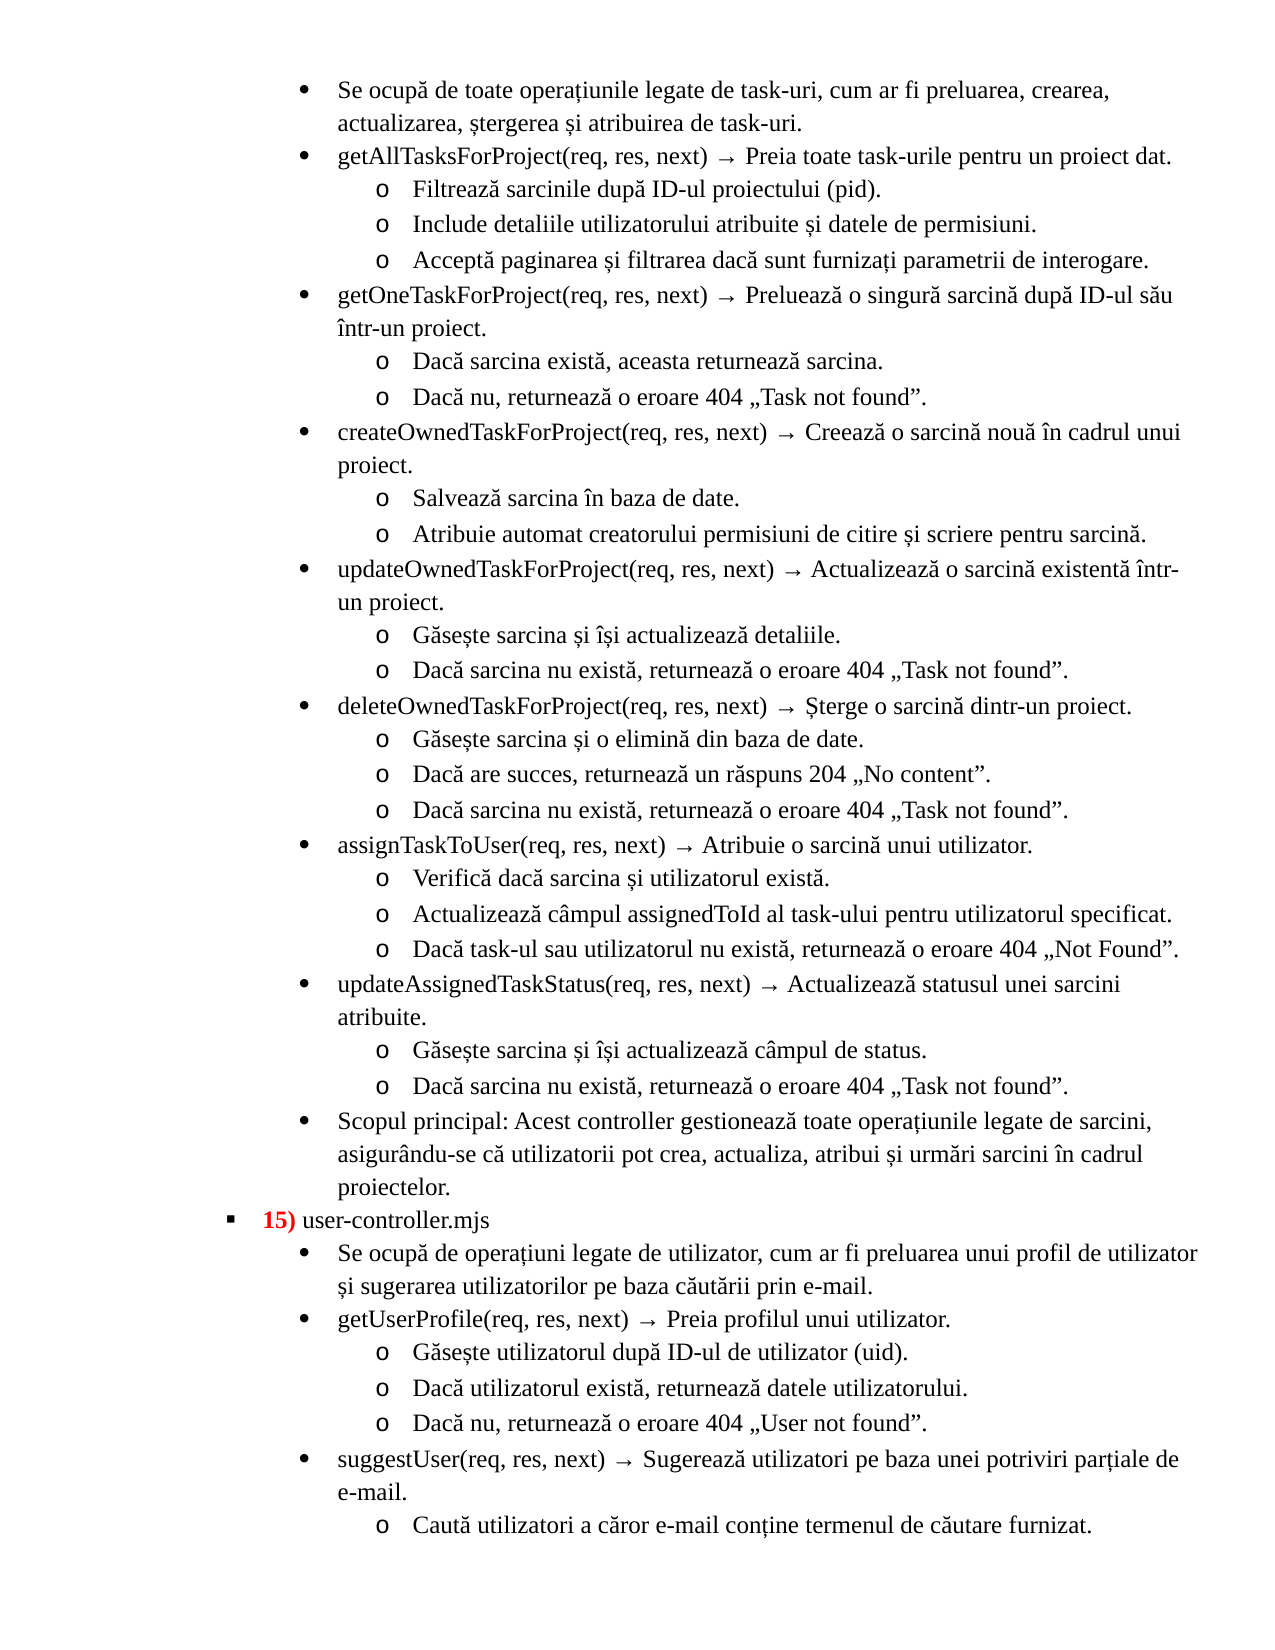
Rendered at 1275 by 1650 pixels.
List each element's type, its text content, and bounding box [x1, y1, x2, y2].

list Dacă sarcina există, aceasta returnează sarcina. [375, 346, 1200, 377]
list Găsește utilizatorul după ID-ul de utilizator (uid). [375, 1337, 1200, 1368]
list Dacă nu, returnează o eroare 404 „Task not found”. [375, 382, 1200, 413]
list Găsește sarcina și își actualizează detaliile. [375, 620, 1200, 651]
list Verifică dacă sarcina și utilizatorul există. [375, 863, 1200, 894]
list getAllTasksForProject(req, res, next) → Preia toate task-urile pentru un proiect dat. [300, 141, 1200, 170]
list Include detaliile utilizatorului atribuite și datele de permisiuni. [375, 209, 1200, 240]
list Actualizează câmpul assignedToId al task-ului pentru utilizatorul specificat. [375, 899, 1200, 929]
list updateAssignedTaskStatus(req, res, next) → Actualizează statusul unei sarcini atribuite. [300, 969, 1200, 1031]
list suggestUser(req, res, next) → Sugerează utilizatori pe baza unei potriviri parțiale de e-mail. [300, 1444, 1200, 1506]
list createOwnedTaskForProject(req, res, next) → Creează o sarcină nouă în cadrul unui proiect. [300, 417, 1200, 479]
list Dacă sarcina nu există, returnează o eroare 404 „Task not found”. [375, 795, 1200, 826]
list Dacă nu, returnează o eroare 404 „User not found”. [375, 1408, 1200, 1439]
list Se ocupă de operațiuni legate de utilizator, cum ar fi preluarea unui profil de utilizator și sugerarea utilizatorilor pe baza căutării prin e-mail. [300, 1238, 1200, 1300]
list Dacă are succes, returnează un răspuns 204 „No content”. [375, 759, 1200, 790]
list Găsește sarcina și își actualizează câmpul de status. [375, 1036, 1200, 1066]
list Filtrează sarcinile după ID-ul proiectului (pid). [375, 174, 1200, 205]
list Scopul principal: Acest controller gestionează toate operațiunile legate de sarcini, asigurându-se că utilizatorii pot crea, actualiza, atribui și urmări sarcini în cadrul proiectelor. [300, 1106, 1200, 1201]
list Salvează sarcina în baza de date. [375, 483, 1200, 514]
list Dacă task-ul sau utilizatorul nu există, returnează o eroare 404 „Not Found”. [375, 934, 1200, 965]
list getOneTaskForProject(req, res, next) → Preluează o singură sarcină după ID-ul său într-un proiect. [300, 280, 1200, 342]
list updateOwnedTaskForProject(req, res, next) → Actualizează o sarcină existentă într-un proiect. [300, 554, 1200, 616]
list Dacă utilizatorul există, returnează datele utilizatorului. [375, 1373, 1200, 1404]
list Atribuie automat creatorului permisiuni de citire și scriere pentru sarcină. [375, 519, 1200, 549]
list Acceptă paginarea și filtrarea dacă sunt furnizați parametrii de interogare. [375, 245, 1200, 276]
list getUserProfile(req, res, next) → Preia profilul unui utilizator. [300, 1304, 1200, 1333]
list Dacă sarcina nu există, returnează o eroare 404 „Task not found”. [375, 656, 1200, 686]
list Dacă sarcina nu există, returnează o eroare 404 „Task not found”. [375, 1071, 1200, 1102]
list Caută utilizatori a căror e-mail conține termenul de căutare furnizat. [375, 1510, 1200, 1541]
list Se ocupă de toate operațiunile legate de task-uri, cum ar fi preluarea, crearea, actualizarea, ștergerea și atribuirea de task-uri. [300, 75, 1200, 137]
list deleteOwnedTaskForProject(req, res, next) → Șterge o sarcină dintr-un proiect. [300, 691, 1200, 720]
list Găsește sarcina și o elimină din baza de date. [375, 724, 1200, 755]
list 15) user-controller.mjs [225, 1205, 1200, 1234]
list assignTaskToUser(req, res, next) → Atribuie o sarcină unui utilizator. [300, 830, 1200, 859]
